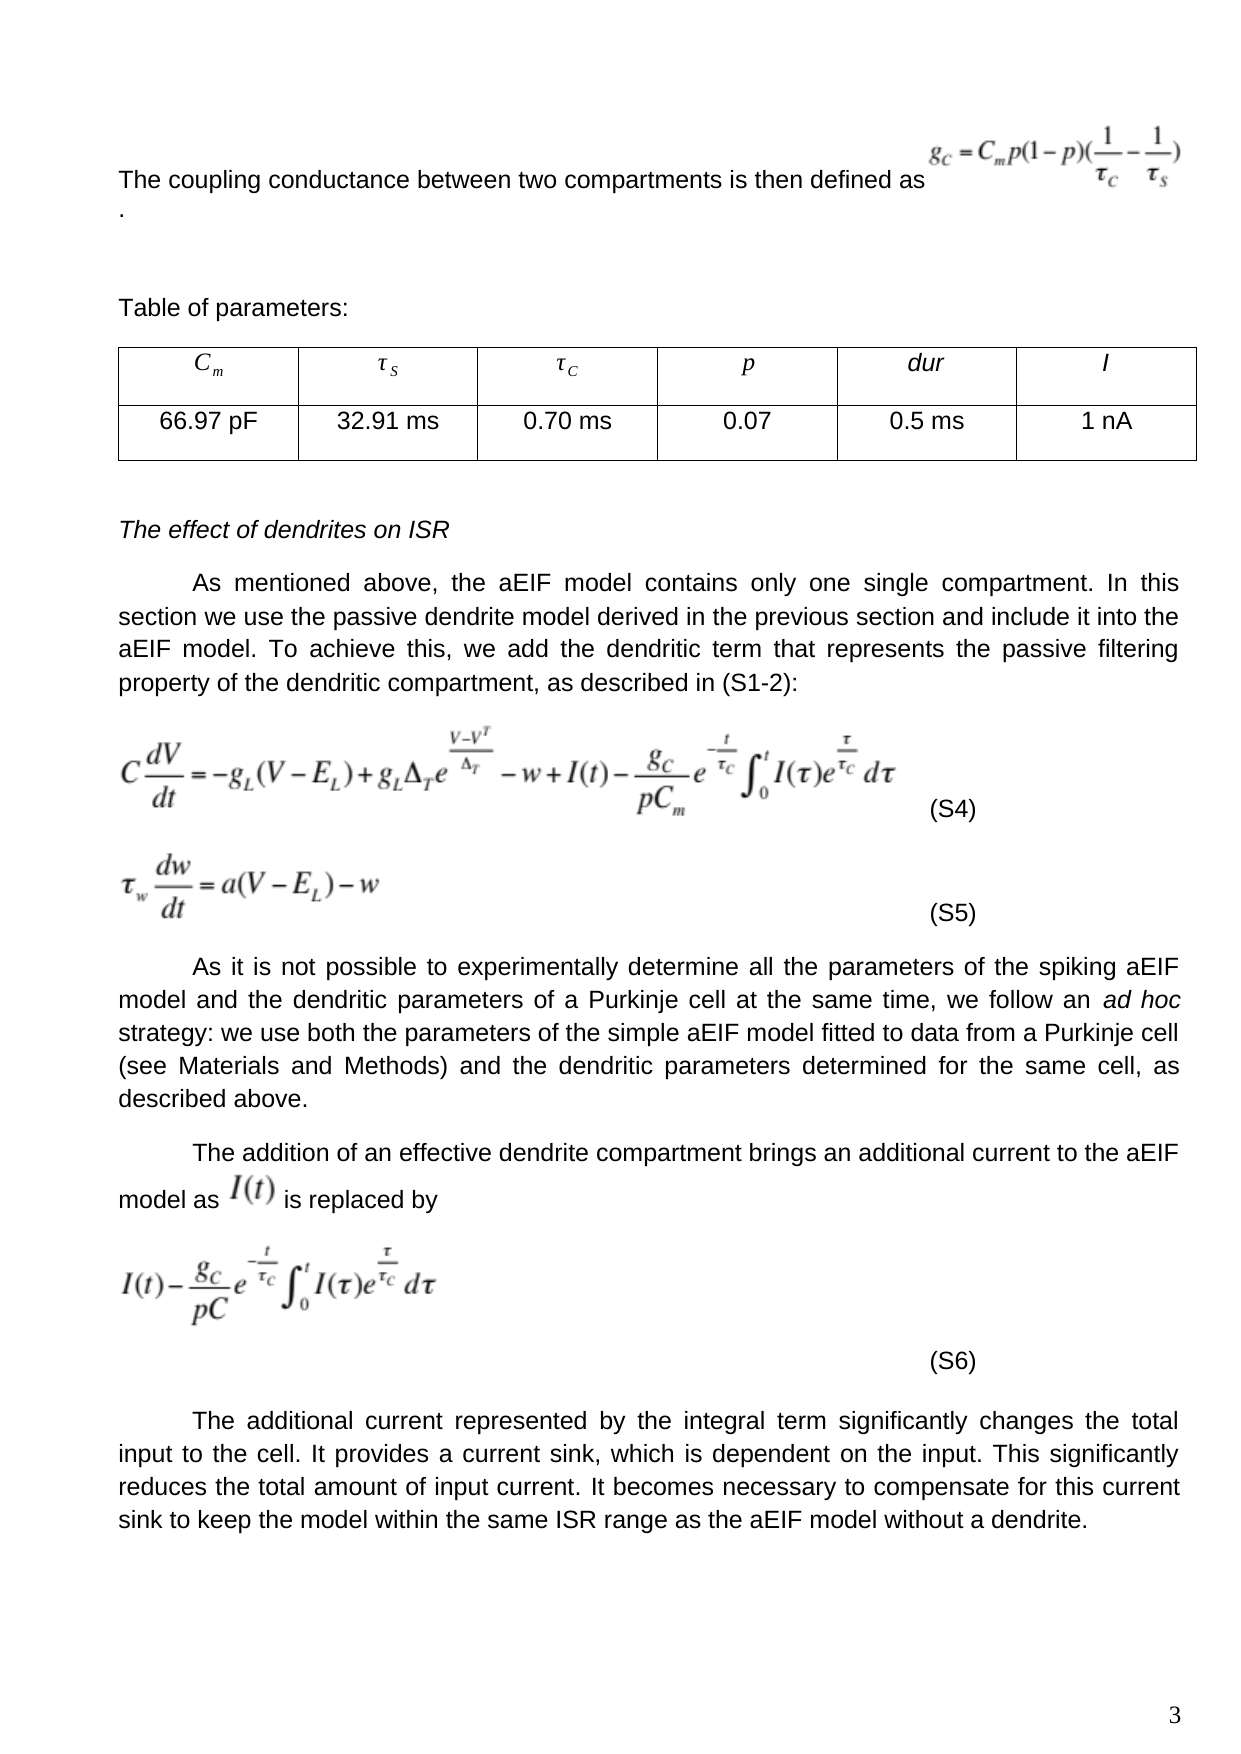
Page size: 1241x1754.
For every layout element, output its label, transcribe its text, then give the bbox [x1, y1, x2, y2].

text The addition of an effective dendrite compartment brings an additional current to the aEIF model as is replaced by [118, 1138, 1181, 1213]
table_cell 1 nA [1017, 406, 1196, 460]
text As it is not possible to experimentally determine all the parameters of the spiking aEIF model and the dendritic parameters of a Purkinje cell at the same time, we follow an ad hoc strategy: we use both the parameters of the simple aEIF model fitted to data from a Purkinje cell (see Materials and Methods) and the dendritic parameters determined for the same cell, as described above. [118, 952, 1181, 1112]
table_header dur [838, 348, 1016, 405]
table_header [119, 348, 298, 405]
table_cell 0.70 ms [478, 406, 657, 460]
table_header [478, 348, 657, 405]
text The additional current represented by the integral term significantly changes the total input to the cell. It provides a current sink, which is dependent on the input. This significantly reduces the total amount of input current. It becomes necessary to compensate for this current sink to keep the model within the same ISR range as the aEIF model without a dendrite. [118, 1406, 1181, 1534]
table_header I [1017, 348, 1196, 405]
table_cell 66.97 pF [119, 406, 298, 460]
table_cell 0.5 ms [838, 406, 1016, 460]
table_header [658, 348, 837, 405]
text As mentioned above, the aEIF model contains only one single compartment. In this section we use the passive dendrite model derived in the previous section and include it into the aEIF model. To achieve this, we add the dendritic term that represents the passive filtering property of the dendritic compartment, as described in (S1-2): [118, 568, 1181, 696]
table_cell 32.91 ms [299, 406, 477, 460]
text Table of parameters: [118, 293, 1181, 322]
table_header [299, 348, 477, 405]
text The effect of dendrites on ISR [118, 514, 1181, 543]
table_cell 0.07 [658, 406, 837, 460]
text (S4) [118, 721, 1181, 822]
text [118, 118, 1181, 223]
text (S6) [118, 1238, 1181, 1375]
text (S5) [118, 848, 1181, 927]
